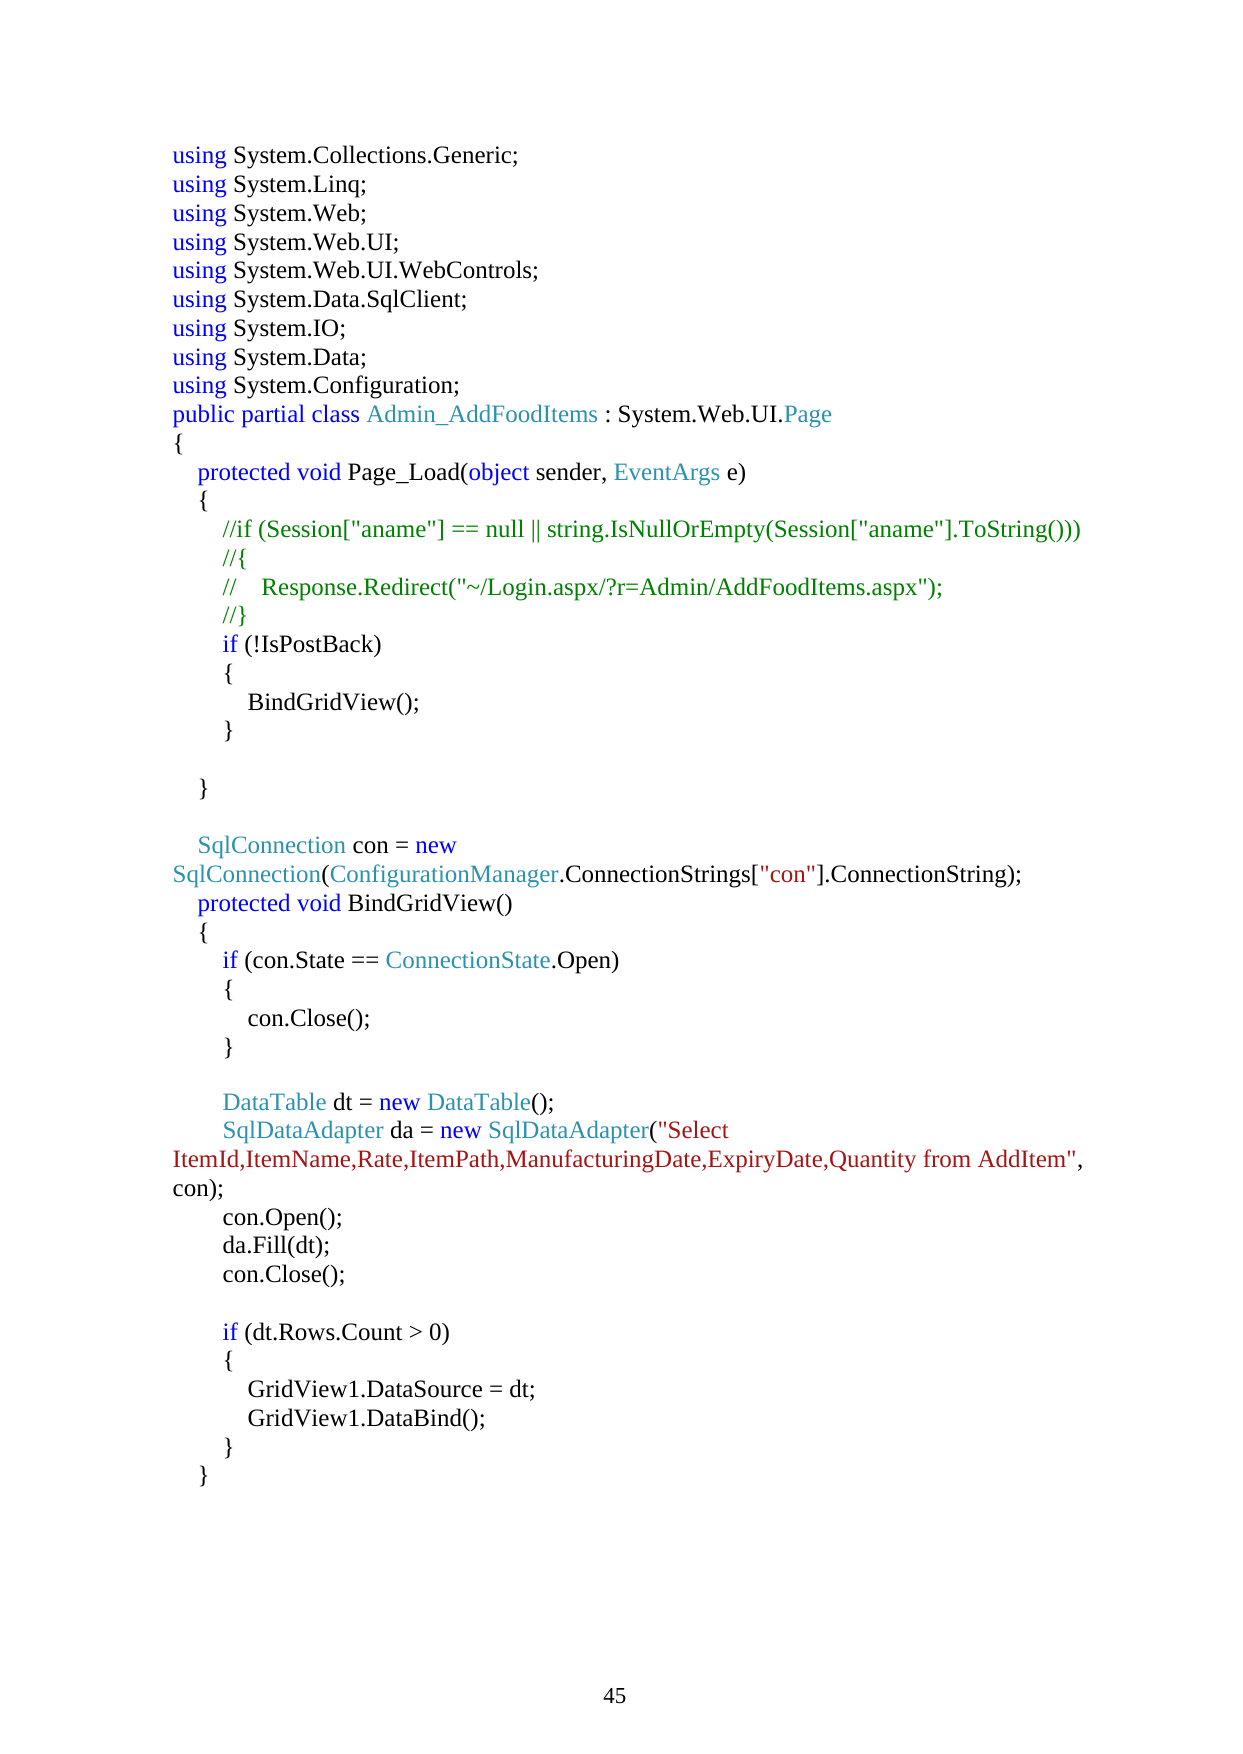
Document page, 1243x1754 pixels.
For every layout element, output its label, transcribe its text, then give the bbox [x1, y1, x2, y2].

text SqlDataAdapter da = new SqlDataAdapter("Select ItemId,ItemName,Rate,ItemPath,ManufacturingDate,ExpiryDate,Quantity from AddItem", con); [172, 1116, 1103, 1202]
text using System.Web.UI; [172, 227, 1103, 256]
text if (dt.Rows.Count > 0) [172, 1317, 1103, 1346]
text //} [172, 601, 1103, 629]
text using System.IO; [172, 313, 1103, 342]
text { [172, 428, 1103, 457]
text { [172, 658, 1103, 687]
text //if (Session["aname"] == null || string.IsNullOrEmpty(Session["aname"].ToString())) [172, 514, 1103, 543]
text GridView1.DataSource = dt; [172, 1374, 1103, 1403]
text } [172, 1032, 1103, 1061]
text using System.Web; [172, 198, 1103, 227]
text con.Open(); [172, 1202, 1103, 1231]
text BindGridView(); [172, 687, 1103, 716]
text using System.Data.SqlClient; [172, 284, 1103, 313]
text using System.Collections.Generic; [172, 141, 1103, 169]
text //{ [172, 543, 1103, 572]
text if (!IsPostBack) [172, 629, 1103, 658]
text GridView1.DataBind(); [172, 1403, 1103, 1432]
text { [172, 1346, 1103, 1374]
text } [172, 1461, 1103, 1489]
text using System.Web.UI.WebControls; [172, 256, 1103, 284]
text { [172, 486, 1103, 514]
text { [172, 917, 1103, 946]
text if (con.State == ConnectionState.Open) [172, 946, 1103, 974]
text SqlConnection con = new SqlConnection(ConfigurationManager.ConnectionStrings["con"].ConnectionString); [172, 831, 1103, 888]
text } [172, 1432, 1103, 1461]
text // Response.Redirect("~/Login.aspx/?r=Admin/AddFoodItems.aspx"); [172, 572, 1103, 601]
text using System.Linq; [172, 169, 1103, 198]
text da.Fill(dt); [172, 1231, 1103, 1259]
text public partial class Admin_AddFoodItems : System.Web.UI.Page [172, 399, 1103, 428]
text protected void Page_Load(object sender, EventArgs e) [172, 457, 1103, 486]
text { [172, 974, 1103, 1003]
text con.Close(); [172, 1259, 1103, 1288]
text protected void BindGridView() [172, 888, 1103, 917]
text using System.Configuration; [172, 371, 1103, 399]
text } [172, 773, 1103, 802]
text } [172, 716, 1103, 744]
text DataTable dt = new DataTable(); [172, 1087, 1103, 1116]
text using System.Data; [172, 342, 1103, 371]
text con.Close(); [172, 1003, 1103, 1032]
